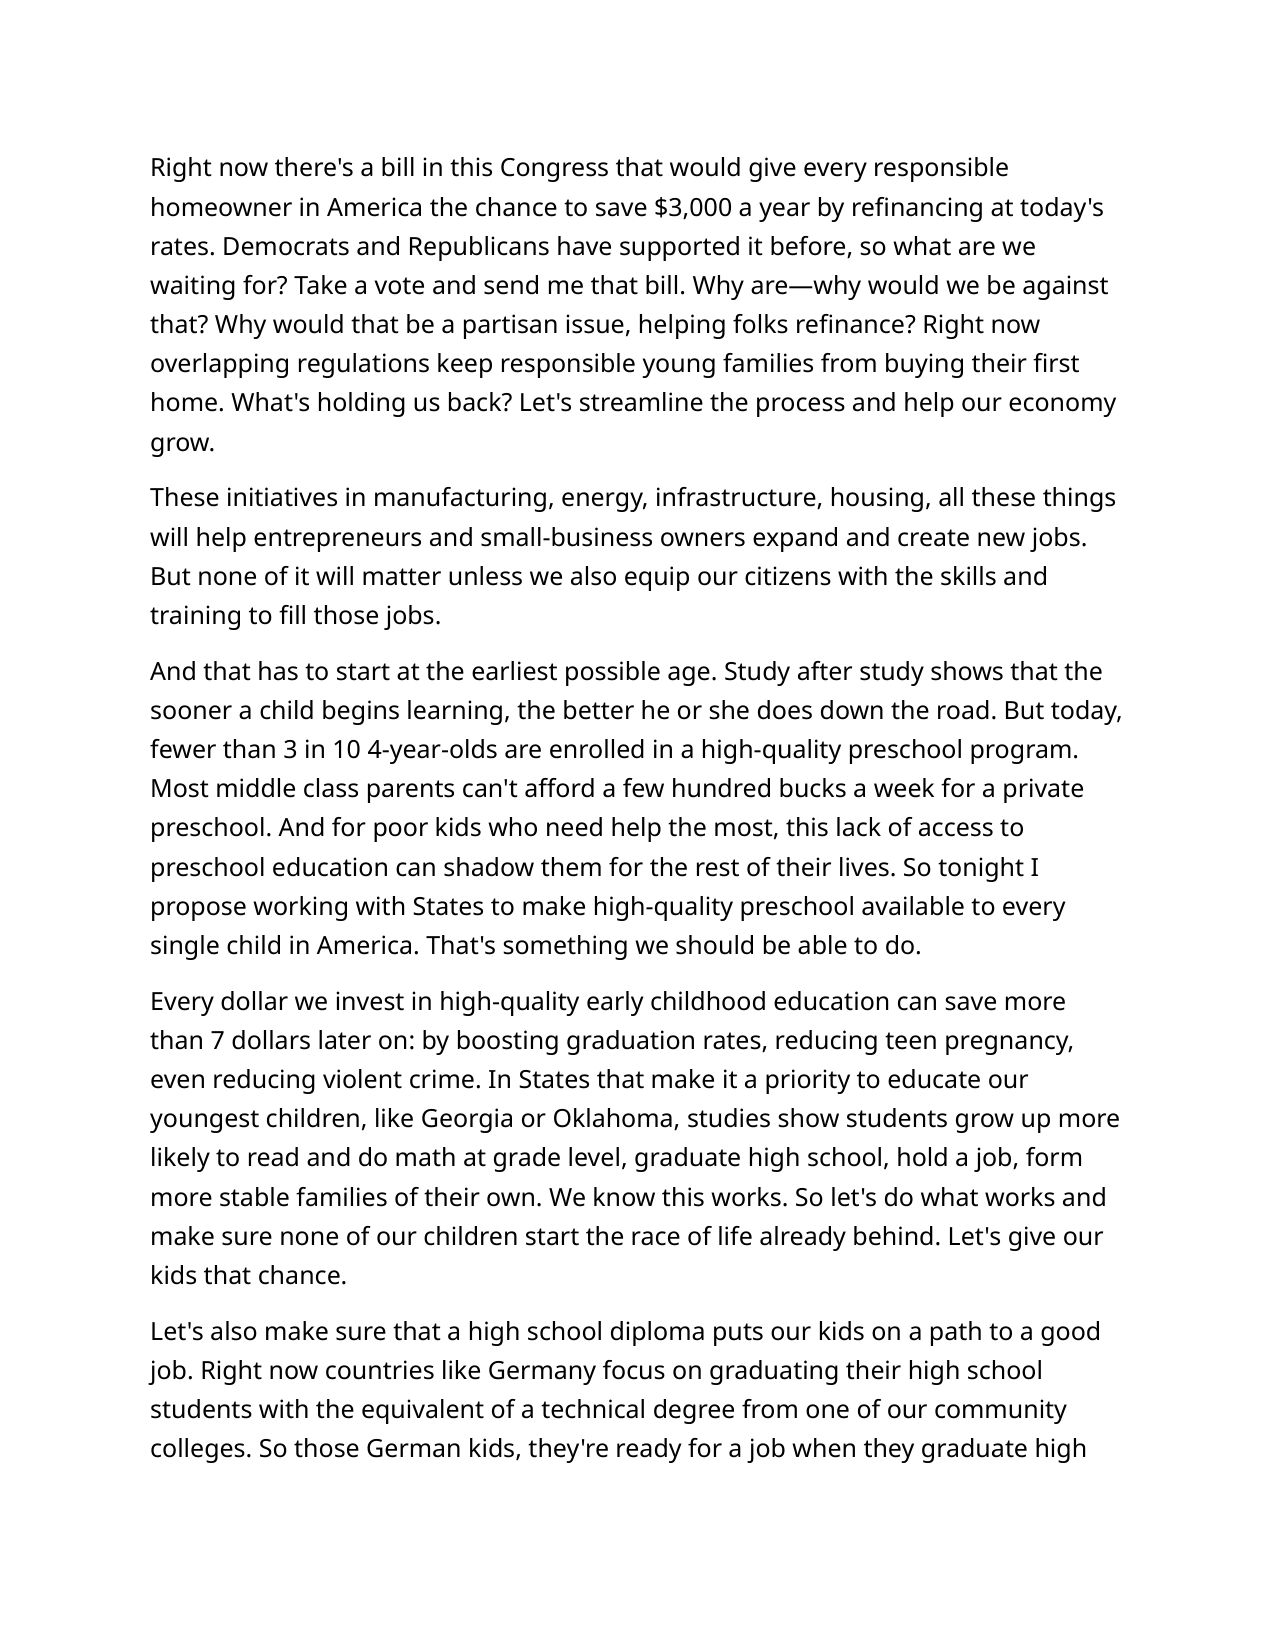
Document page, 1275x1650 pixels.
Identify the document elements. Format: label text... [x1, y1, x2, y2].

text Right now there's a bill in this Congress that would give every responsible homeowner in America the chance to save $3,000 a year by refinancing at today's rates. Democrats and Republicans have supported it before, so what are we waiting for? Take a vote and send me that bill. Why are—why would we be against that? Why would that be a partisan issue, helping folks refinance? Right now overlapping regulations keep responsible young families from buying their first home. What's holding us back? Let's streamline the process and help our economy grow. [150, 150, 1125, 458]
text Every dollar we invest in high-quality early childhood education can save more than 7 dollars later on: by boosting graduation rates, reducing teen pregnancy, even reducing violent crime. In States that make it a priority to educate our youngest children, like Georgia or Oklahoma, studies show students grow up more likely to read and do math at grade level, graduate high school, hold a job, form more stable families of their own. We know this works. So let's do what works and make sure none of our children start the race of life already behind. Let's give our kids that chance. [150, 983, 1125, 1292]
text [150, 1313, 1125, 1465]
text These initiatives in manufacturing, energy, infrastructure, housing, all these things will help entrepreneurs and small-business owners expand and create new jobs. But none of it will matter unless we also equip our citizens with the skills and training to fill those jobs. [150, 480, 1125, 632]
text And that has to start at the earliest possible age. Study after study shows that the sooner a child begins learning, the better he or she does down the road. But today, fewer than 3 in 10 4-year-olds are enrolled in a high-quality preschool program. Most middle class parents can't afford a few hundred bucks a week for a private preschool. And for poor kids who need help the most, this lack of access to preschool education can shadow them for the rest of their lives. So tonight I propose working with States to make high-quality preschool available to every single child in America. That's something we should be able to do. [150, 653, 1125, 962]
